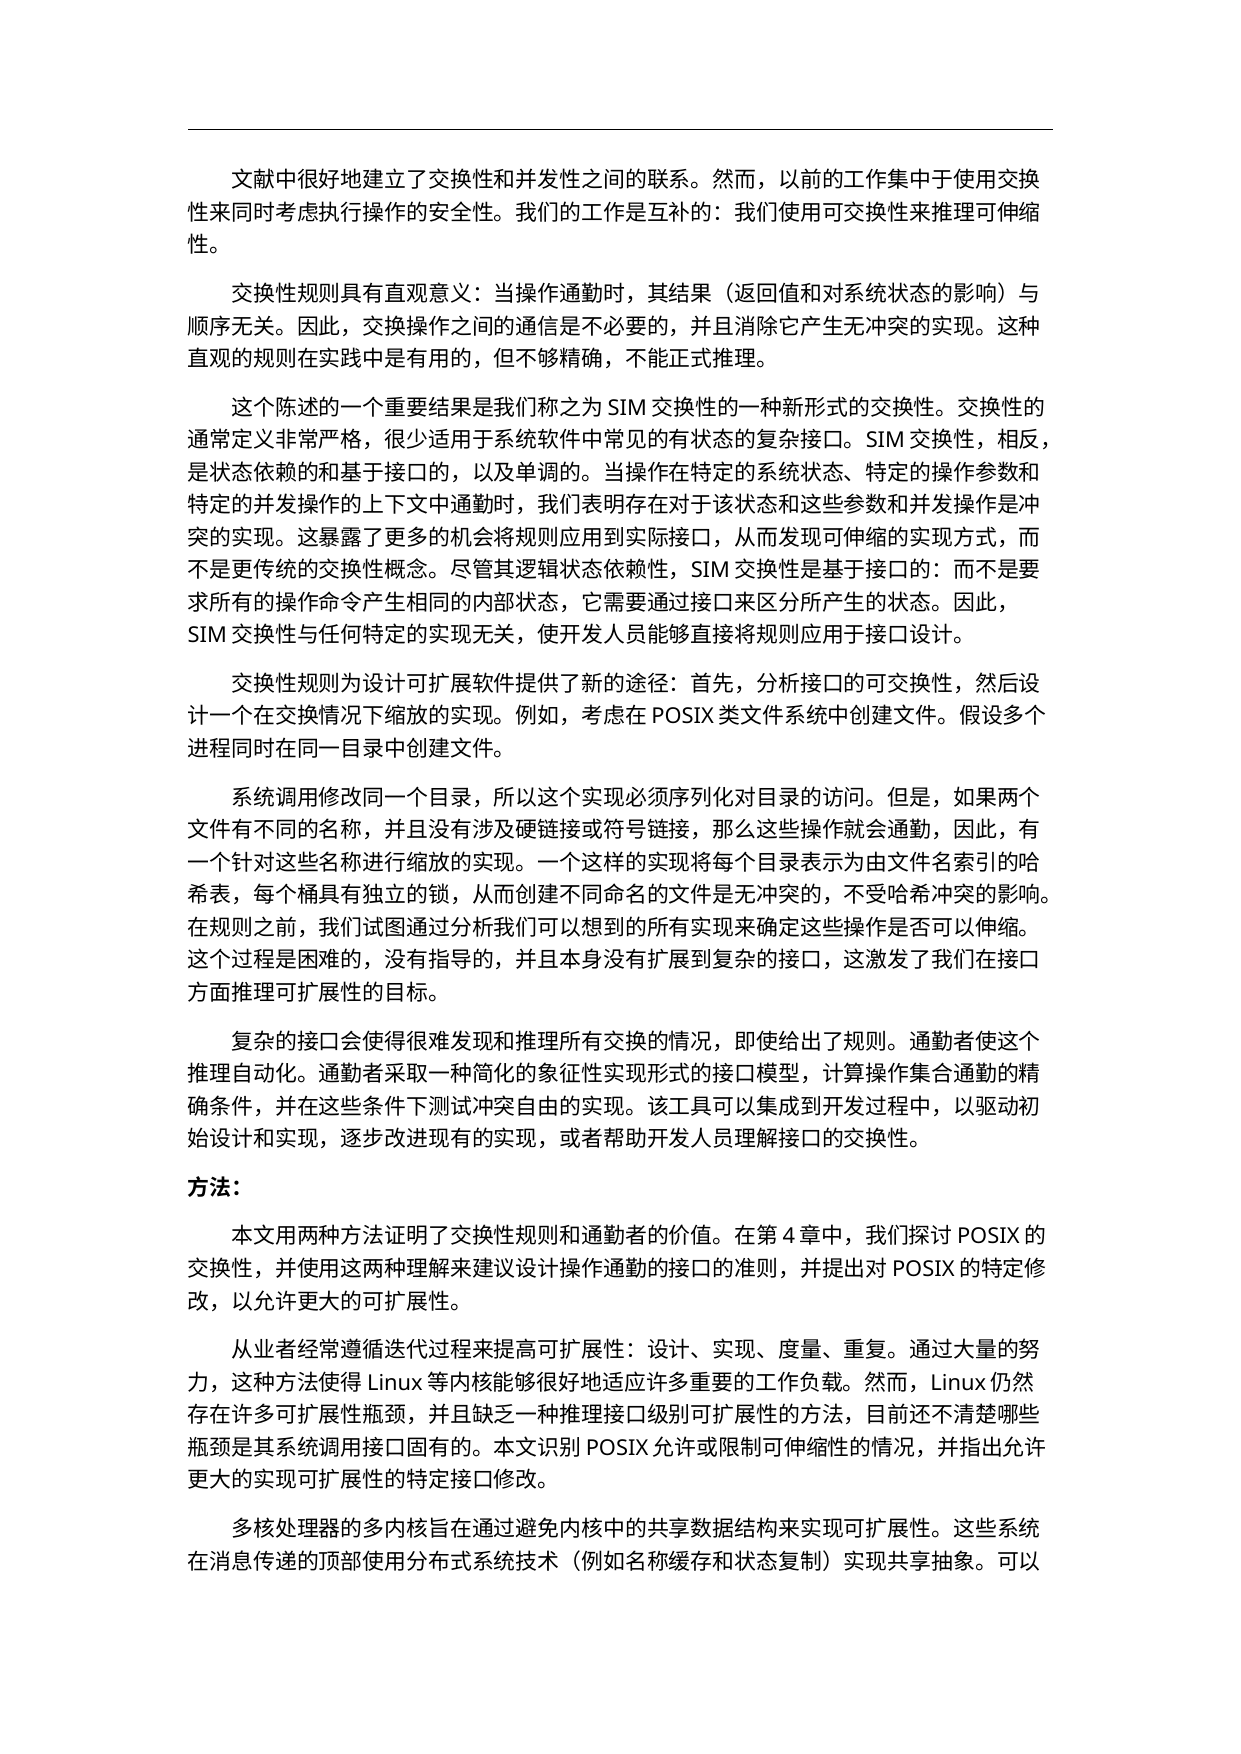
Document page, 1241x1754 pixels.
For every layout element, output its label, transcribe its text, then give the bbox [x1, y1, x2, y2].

text 从业者经常遵循迭代过程来提高可扩展性：设计、实现、度量、重复。通过大量的努力，这种方法使得Linux等内核能够很好地适应许多重要的工作负载。然而，Linux仍然存在许多可扩展性瓶颈，并且缺乏一种推理接口级别可扩展性的方法，目前还不清楚哪些瓶颈是其系统调用接口固有的。本文识别POSIX允许或限制可伸缩性的情况，并指出允许更大的实现可扩展性的特定接口修改。 [187, 1332, 1053, 1494]
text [187, 1511, 1053, 1576]
text 本文用两种方法证明了交换性规则和通勤者的价值。在第4章中，我们探讨POSIX的交换性，并使用这两种理解来建议设计操作通勤的接口的准则，并提出对POSIX的特定修改，以允许更大的可扩展性。 [187, 1218, 1053, 1316]
text 交换性规则为设计可扩展软件提供了新的途径：首先，分析接口的可交换性，然后设计一个在交换情况下缩放的实现。例如，考虑在POSIX类文件系统中创建文件。假设多个进程同时在同一目录中创建文件。 [187, 666, 1053, 763]
text 文献中很好地建立了交换性和并发性之间的联系。然而，以前的工作集中于使用交换性来同时考虑执行操作的安全性。我们的工作是互补的：我们使用可交换性来推理可伸缩性。 [187, 162, 1053, 259]
text 这个陈述的一个重要结果是我们称之为SIM交换性的一种新形式的交换性。交换性的通常定义非常严格，很少适用于系统软件中常见的有状态的复杂接口。SIM交换性，相反，是状态依赖的和基于接口的，以及单调的。当操作在特定的系统状态、特定的操作参数和特定的并发操作的上下文中通勤时，我们表明存在对于该状态和这些参数和并发操作是冲突的实现。这暴露了更多的机会将规则应用到实际接口，从而发现可伸缩的实现方式，而不是更传统的交换性概念。尽管其逻辑状态依赖性，SIM交换性是基于接口的：而不是要求所有的操作命令产生相同的内部状态，它需要通过接口来区分所产生的状态。因此，SIM交换性与任何特定的实现无关，使开发人员能够直接将规则应用于接口设计。 [187, 389, 1053, 649]
text 方法： [187, 1169, 1053, 1202]
text 系统调用修改同一个目录，所以这个实现必须序列化对目录的访问。但是，如果两个文件有不同的名称，并且没有涉及硬链接或符号链接，那么这些操作就会通勤，因此，有一个针对这些名称进行缩放的实现。一个这样的实现将每个目录表示为由文件名索引的哈希表，每个桶具有独立的锁，从而创建不同命名的文件是无冲突的，不受哈希冲突的影响。在规则之前，我们试图通过分析我们可以想到的所有实现来确定这些操作是否可以伸缩。这个过程是困难的，没有指导的，并且本身没有扩展到复杂的接口，这激发了我们在接口方面推理可扩展性的目标。 [187, 779, 1053, 1007]
text 交换性规则具有直观意义：当操作通勤时，其结果（返回值和对系统状态的影响）与顺序无关。因此，交换操作之间的通信是不必要的，并且消除它产生无冲突的实现。这种直观的规则在实践中是有用的，但不够精确，不能正式推理。 [187, 276, 1053, 373]
text 复杂的接口会使得很难发现和推理所有交换的情况，即使给出了规则。通勤者使这个推理自动化。通勤者采取一种简化的象征性实现形式的接口模型，计算操作集合通勤的精确条件，并在这些条件下测试冲突自由的实现。该工具可以集成到开发过程中，以驱动初始设计和实现，逐步改进现有的实现，或者帮助开发人员理解接口的交换性。 [187, 1023, 1053, 1153]
